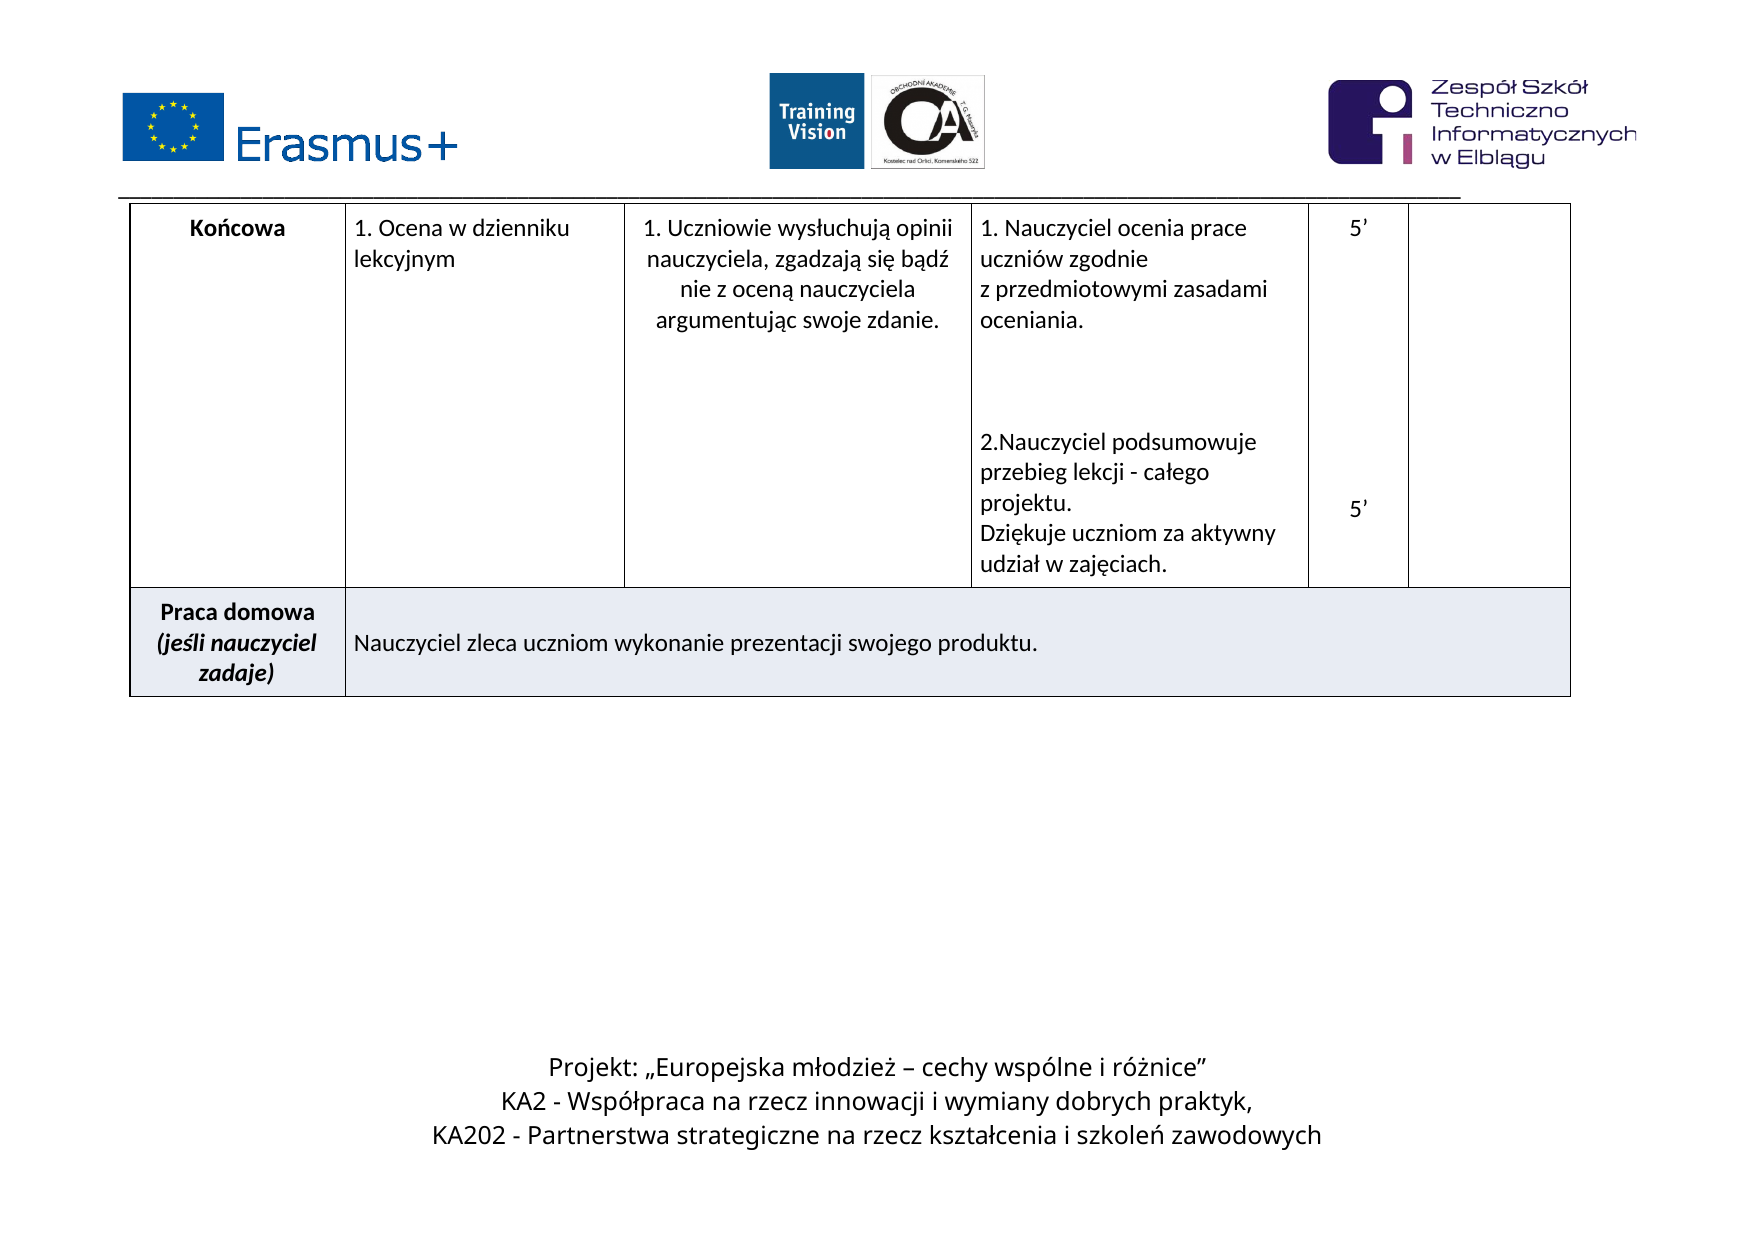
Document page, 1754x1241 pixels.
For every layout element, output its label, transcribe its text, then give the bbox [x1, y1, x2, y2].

picture [1328, 80, 1637, 169]
table_cell 1. Ocena w dzienniku lekcyjnym [346, 204, 624, 587]
table_cell 1. Nauczyciel ocenia prace uczniów zgodnie z przedmiotowymi zasadami oceniania. 2.Nauczyciel podsumowuje przebieg lekcji - całego projektu. Dziękuje uczniom za aktywny udział w zajęciach. [972, 204, 1308, 587]
table_cell Nauczyciel zleca uczniom wykonanie prezentacji swojego produktu. [346, 588, 1570, 696]
table_cell Praca domowa (jeśli nauczyciel zadaje) [131, 588, 345, 696]
picture [118, 85, 461, 169]
picture [871, 75, 985, 169]
table_cell Końcowa [131, 204, 345, 587]
table_cell 1. Uczniowie wysłuchują opinii nauczyciela, zgadzają się bądź nie z oceną nauczyciela argumentując swoje zdanie. [625, 204, 971, 587]
table_cell 5’ 5’ [1309, 204, 1408, 587]
table_cell [1409, 204, 1570, 587]
picture [769, 73, 865, 169]
